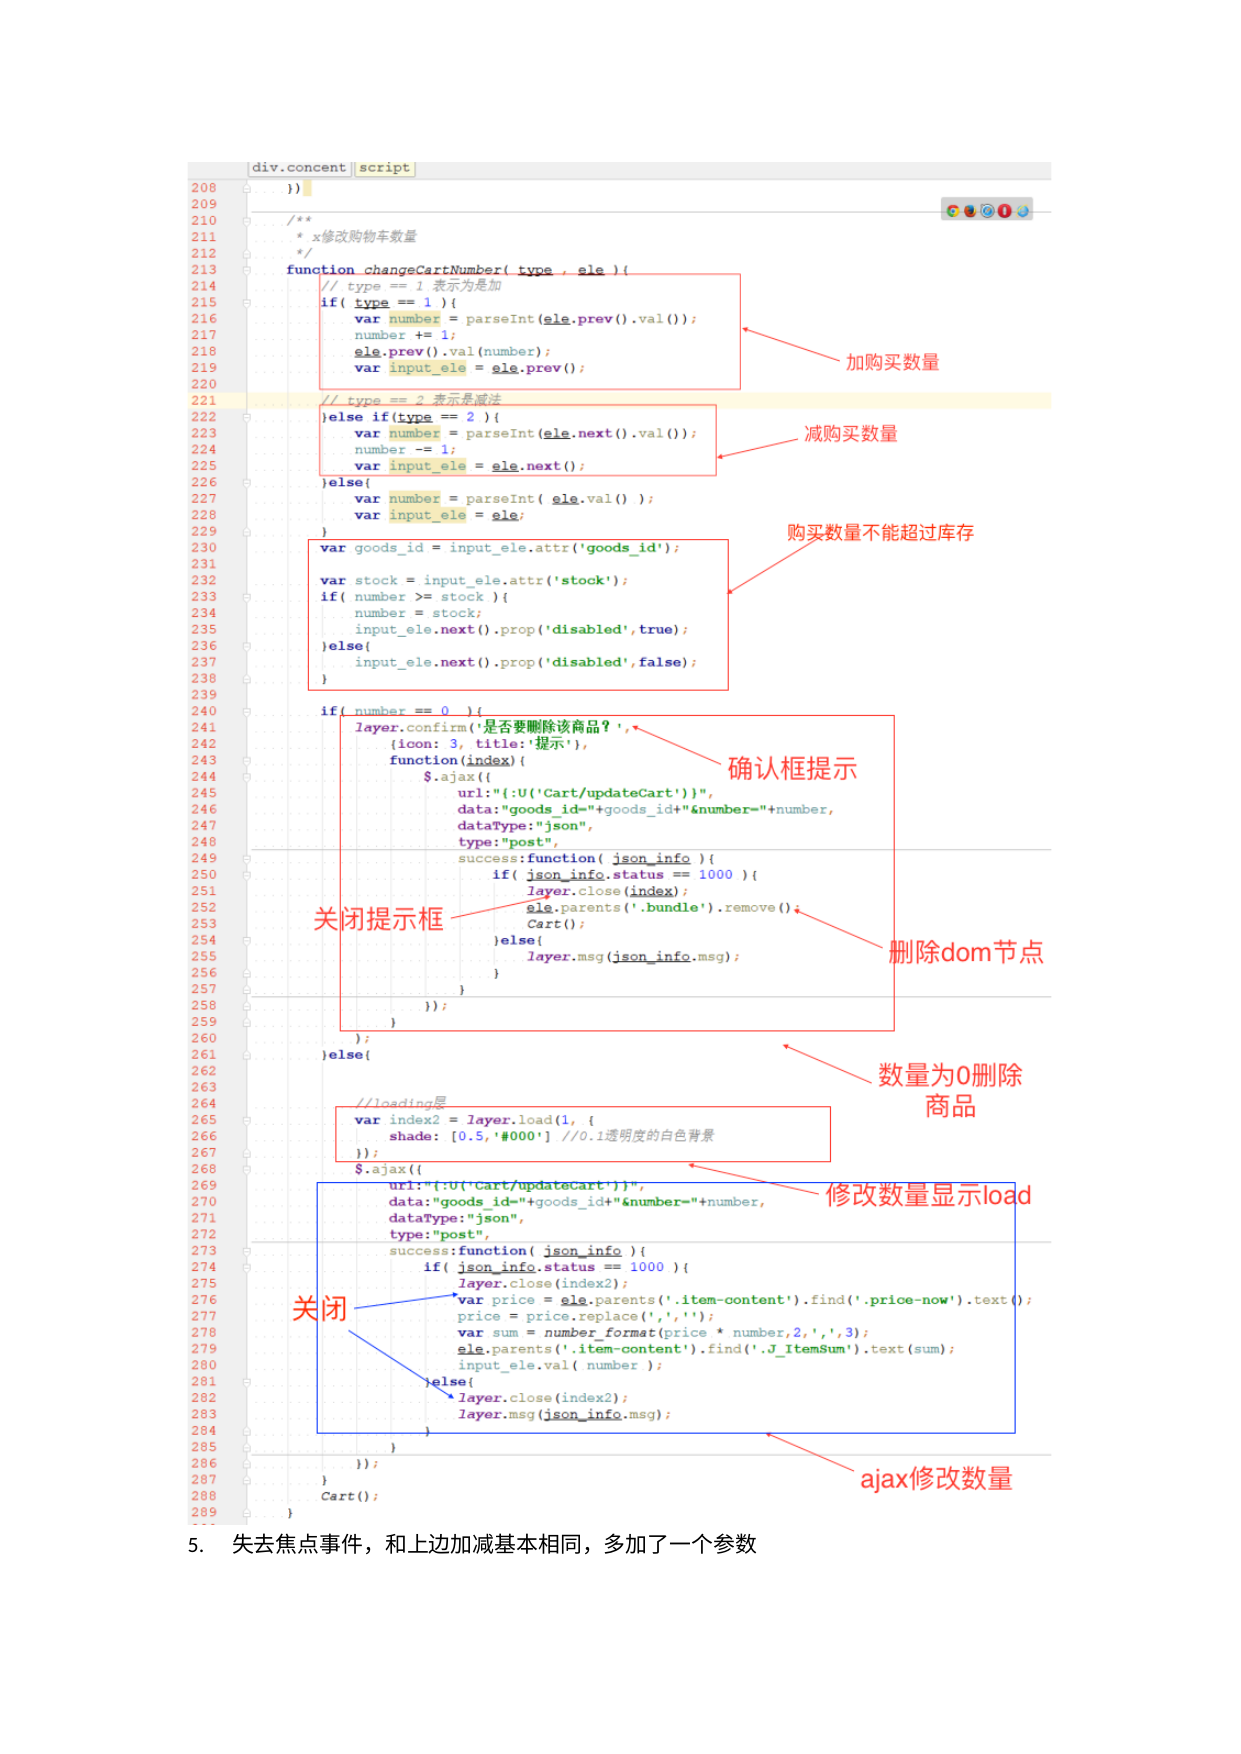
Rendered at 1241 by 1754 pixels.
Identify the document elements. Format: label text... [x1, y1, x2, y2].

picture [187, 162, 1052, 1525]
list 失去焦点事件，和上边加减基本相同，多加了一个参数 [187, 1527, 1053, 1559]
